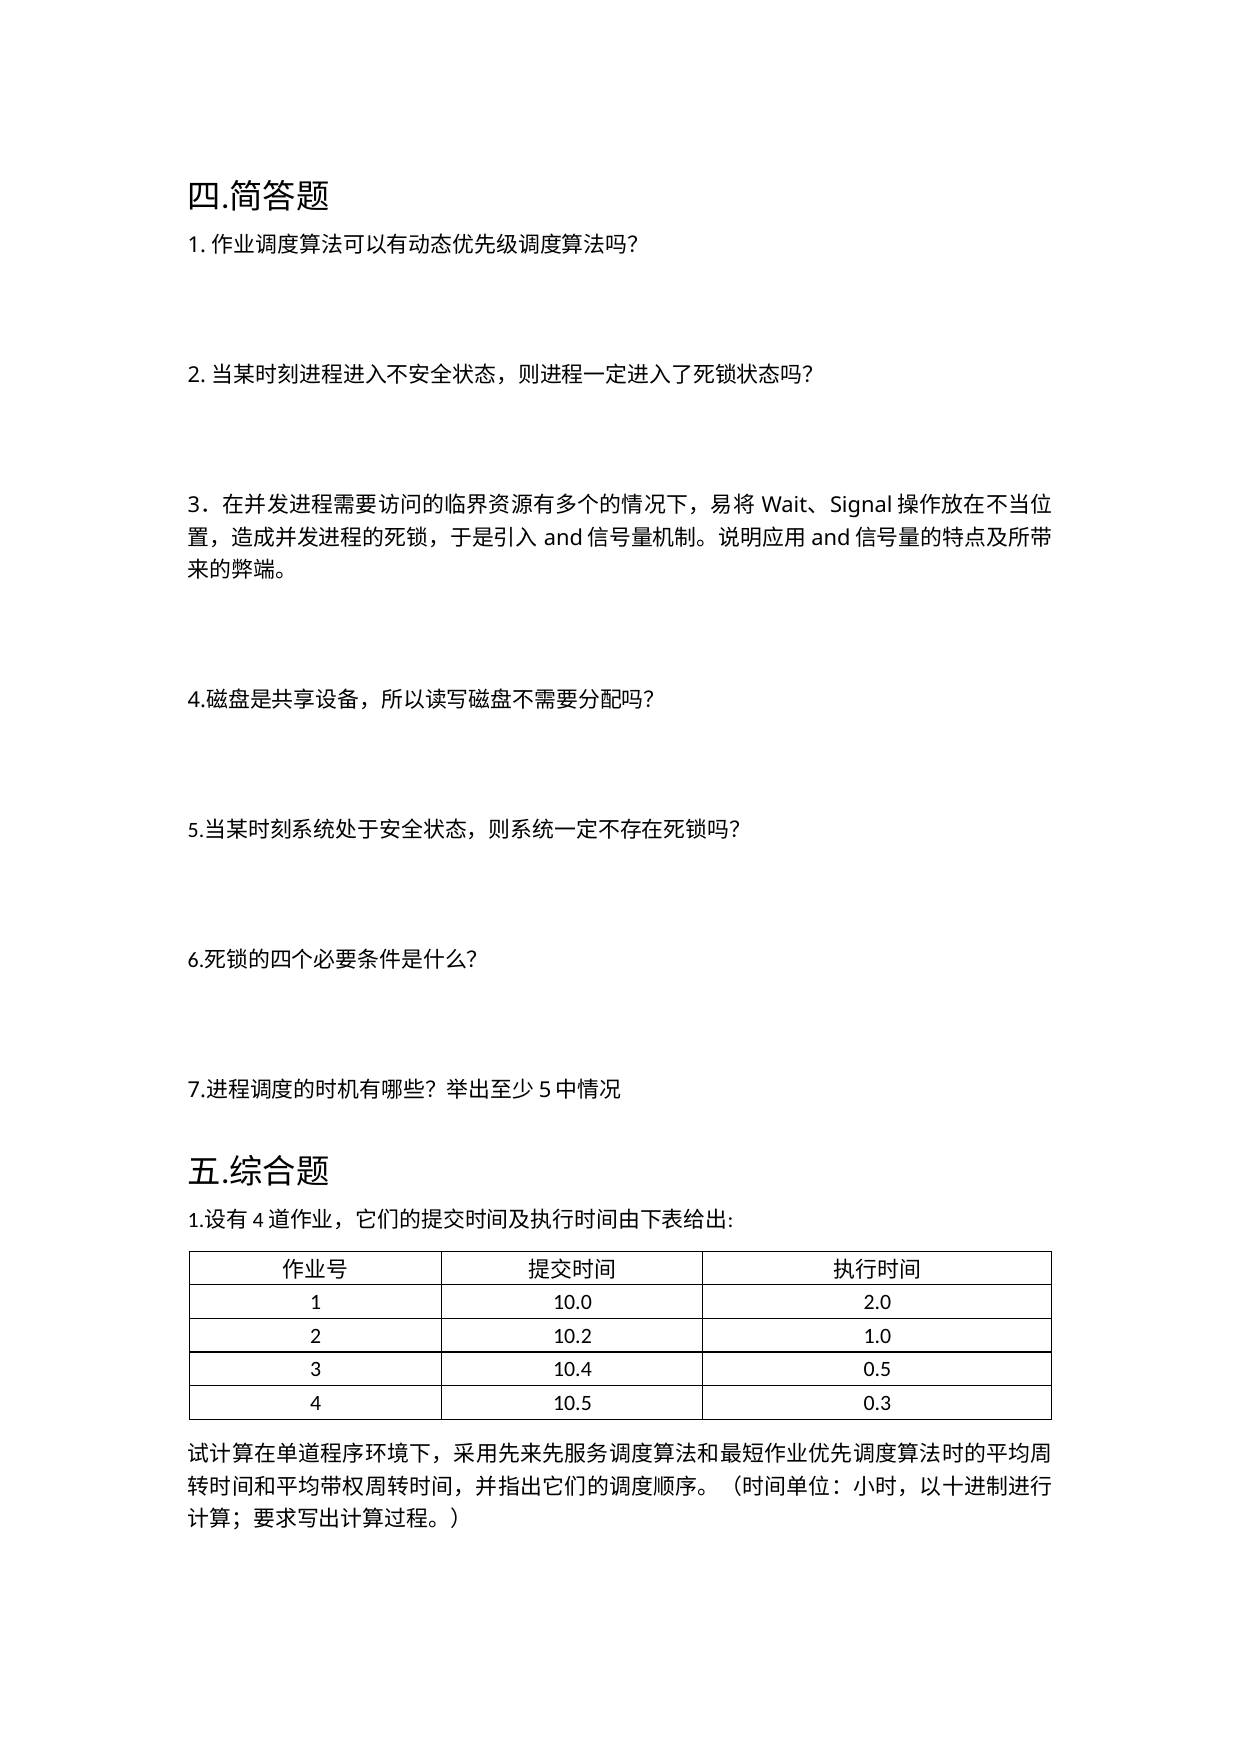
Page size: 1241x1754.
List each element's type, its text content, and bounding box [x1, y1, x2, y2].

table_header 提交时间 [442, 1252, 702, 1284]
text 6.死锁的四个必要条件是什么？ [187, 942, 1053, 974]
table_header 执行时间 [703, 1252, 1051, 1284]
text 4.磁盘是共享设备，所以读写磁盘不需要分配吗？ [187, 682, 1053, 714]
text 1. 作业调度算法可以有动态优先级调度算法吗？ [187, 227, 1053, 259]
text 7.进程调度的时机有哪些？举出至少5中情况 [187, 1072, 1053, 1104]
table_cell 4 [190, 1386, 441, 1418]
text 5.当某时刻系统处于安全状态，则系统一定不存在死锁吗？ [187, 812, 1053, 844]
table_cell 0.5 [703, 1353, 1051, 1385]
text 1.设有4道作业，它们的提交时间及执行时间由下表给出: [187, 1202, 1053, 1234]
text 3．在并发进程需要访问的临界资源有多个的情况下，易将Wait、Signal操作放在不当位置，造成并发进程的死锁，于是引入and信号量机制。说明应用and信号量的特点及所带来的弊端。 [187, 487, 1053, 584]
table_cell 0.3 [703, 1386, 1051, 1418]
text 试计算在单道程序环境下，采用先来先服务调度算法和最短作业优先调度算法时的平均周转时间和平均带权周转时间，并指出它们的调度顺序。（时间单位：小时，以十进制进行计算；要求写出计算过程。） [187, 1436, 1053, 1533]
table_cell 10.0 [442, 1285, 702, 1318]
table_cell 10.4 [442, 1353, 702, 1385]
table_cell 1 [190, 1285, 441, 1318]
text 2. 当某时刻进程进入不安全状态，则进程一定进入了死锁状态吗？ [187, 357, 1053, 389]
text 四.简答题 [187, 162, 1053, 227]
table_cell 10.5 [442, 1386, 702, 1418]
table_cell 3 [190, 1353, 441, 1385]
table_cell 10.2 [442, 1319, 702, 1351]
table_header 作业号 [190, 1252, 441, 1284]
table_cell 2.0 [703, 1285, 1051, 1318]
table_cell 1.0 [703, 1319, 1051, 1351]
table_cell 2 [190, 1319, 441, 1351]
text 五.综合题 [187, 1137, 1053, 1202]
